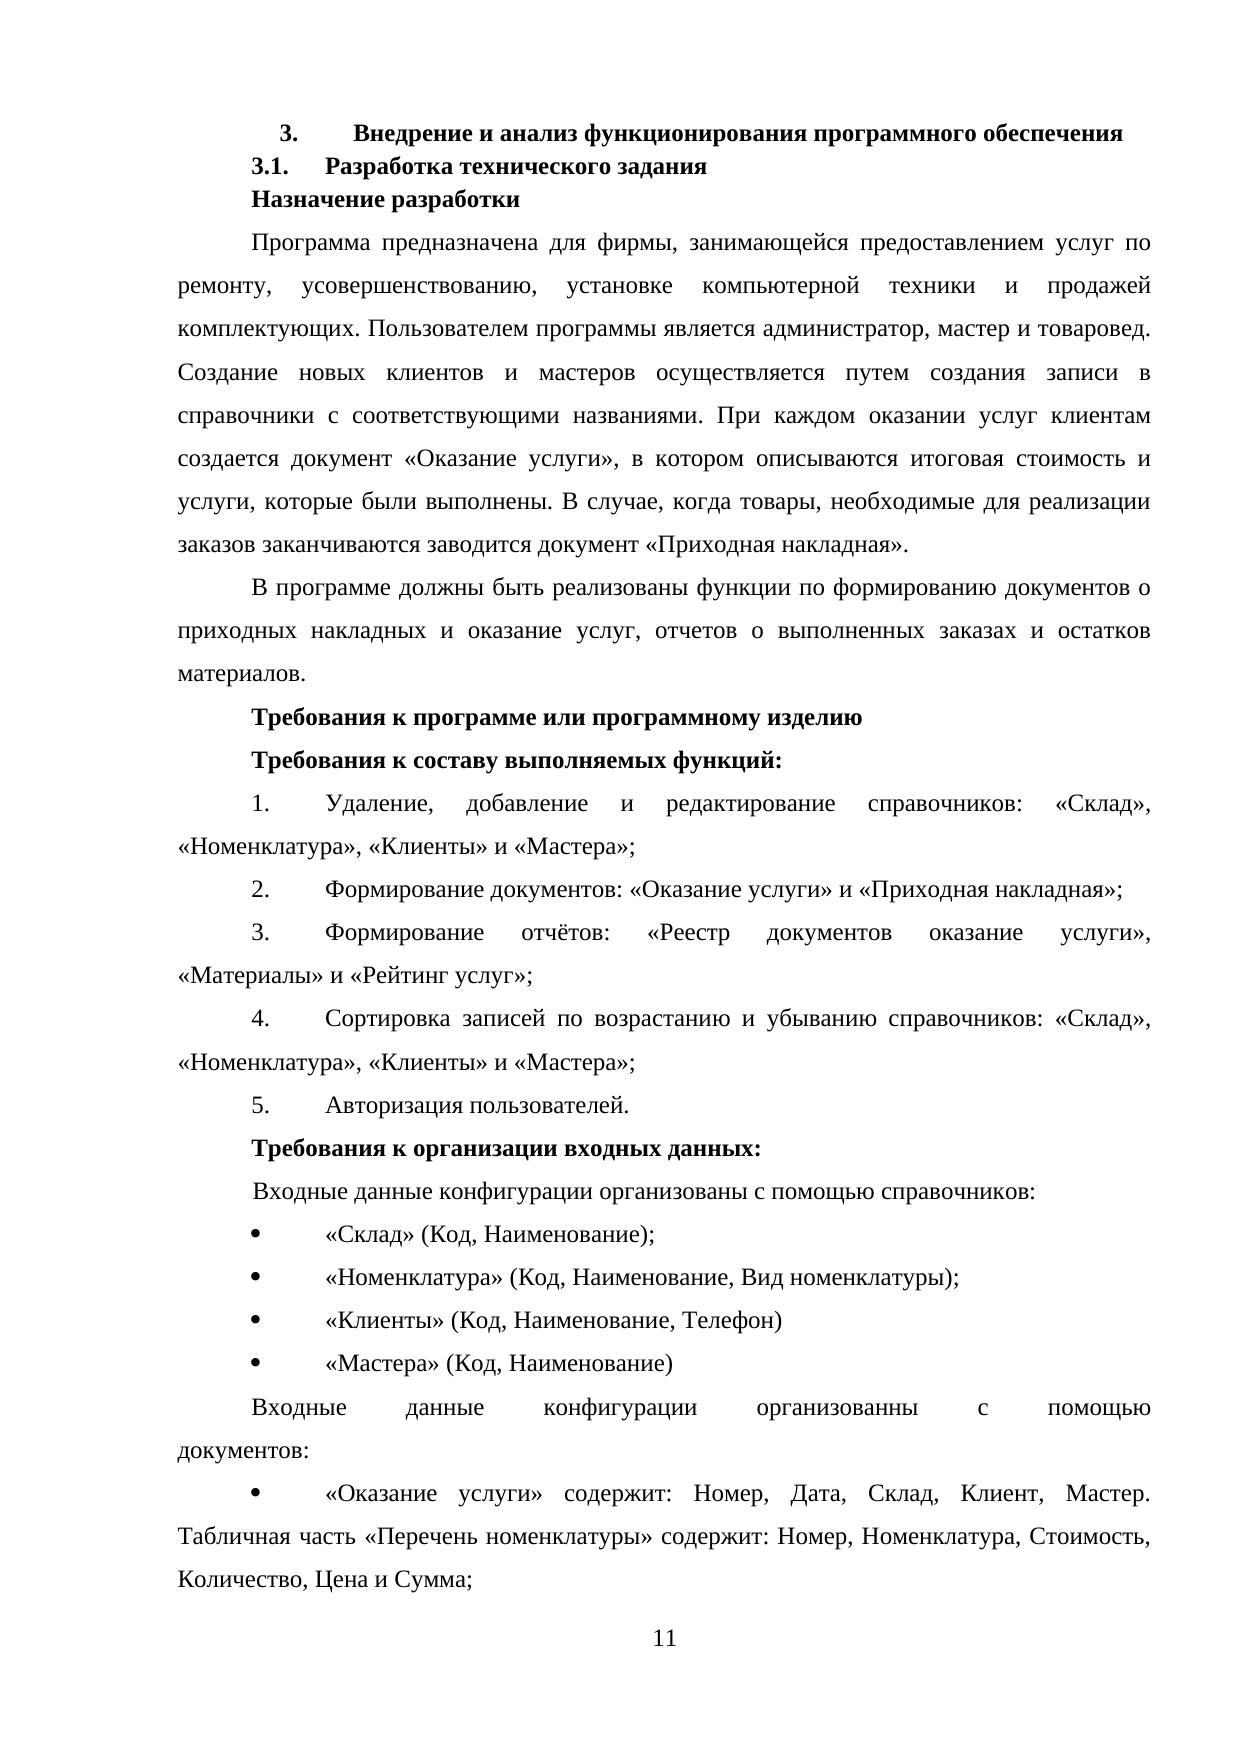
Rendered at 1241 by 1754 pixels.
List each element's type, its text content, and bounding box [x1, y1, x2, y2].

list «Номенклатура» (Код, Наименование, Вид номенклатуры); [177, 1262, 1152, 1291]
text Программа предназначена для фирмы, занимающейся предоставлением услуг по ремонту, усовершенствованию, установке компьютерной техники и продажей комплектующих. Пользователем программы является администратор, мастер и товаровед. Создание новых клиентов и мастеров осуществляется путем создания записи в справочники с соответствующими названиями. При каждом оказании услуг клиентам создается документ «Оказание услуги», в котором описываются итоговая стоимость и услуги, которые были выполнены. В случае, когда товары, необходимые для реализации заказов заканчиваются заводится документ «Приходная накладная». [177, 227, 1152, 558]
list Внедрение и анализ функционирования программного обеспечения [177, 118, 1152, 147]
list «Клиенты» (Код, Наименование, Телефон) [177, 1305, 1152, 1334]
list Сортировка записей по возрастанию и убыванию справочников: «Склад», «Номенклатура», «Клиенты» и «Мастера»; [177, 1003, 1152, 1075]
text Требования к составу выполняемых функций: [177, 745, 1152, 773]
text В программе должны быть реализованы функции по формированию документов о приходных накладных и оказание услуг, отчетов о выполненных заказах и остатков материалов. [177, 572, 1152, 687]
list Удаление, добавление и редактирование справочников: «Склад», «Номенклатура», «Клиенты» и «Мастера»; [177, 788, 1152, 860]
text Требования к организации входных данных: [177, 1133, 1152, 1162]
list «Склад» (Код, Наименование); [177, 1219, 1152, 1248]
list Авторизация пользователей. [177, 1090, 1152, 1118]
text Назначение разработки [251, 184, 1152, 213]
list «Мастера» (Код, Наименование) [177, 1348, 1152, 1377]
list Разработка технического задания [177, 151, 1152, 180]
text Входные данные конфигурации организованы с помощью справочников: [252, 1176, 1152, 1205]
list Формирование документов: «Оказание услуги» и «Приходная накладная»; [177, 874, 1152, 903]
text Входные данные конфигурации организованны с помощью документов: [177, 1392, 1152, 1463]
text Требования к программе или программному изделию [177, 702, 1152, 730]
list «Оказание услуги» содержит: Номер, Дата, Склад, Клиент, Мастер. Табличная часть «Перечень номенклатуры» содержит: Номер, Номенклатура, Стоимость, Количество, Цена и Сумма; [177, 1478, 1152, 1593]
list Формирование отчётов: «Реестр документов оказание услуги», «Материалы» и «Рейтинг услуг»; [177, 917, 1152, 989]
